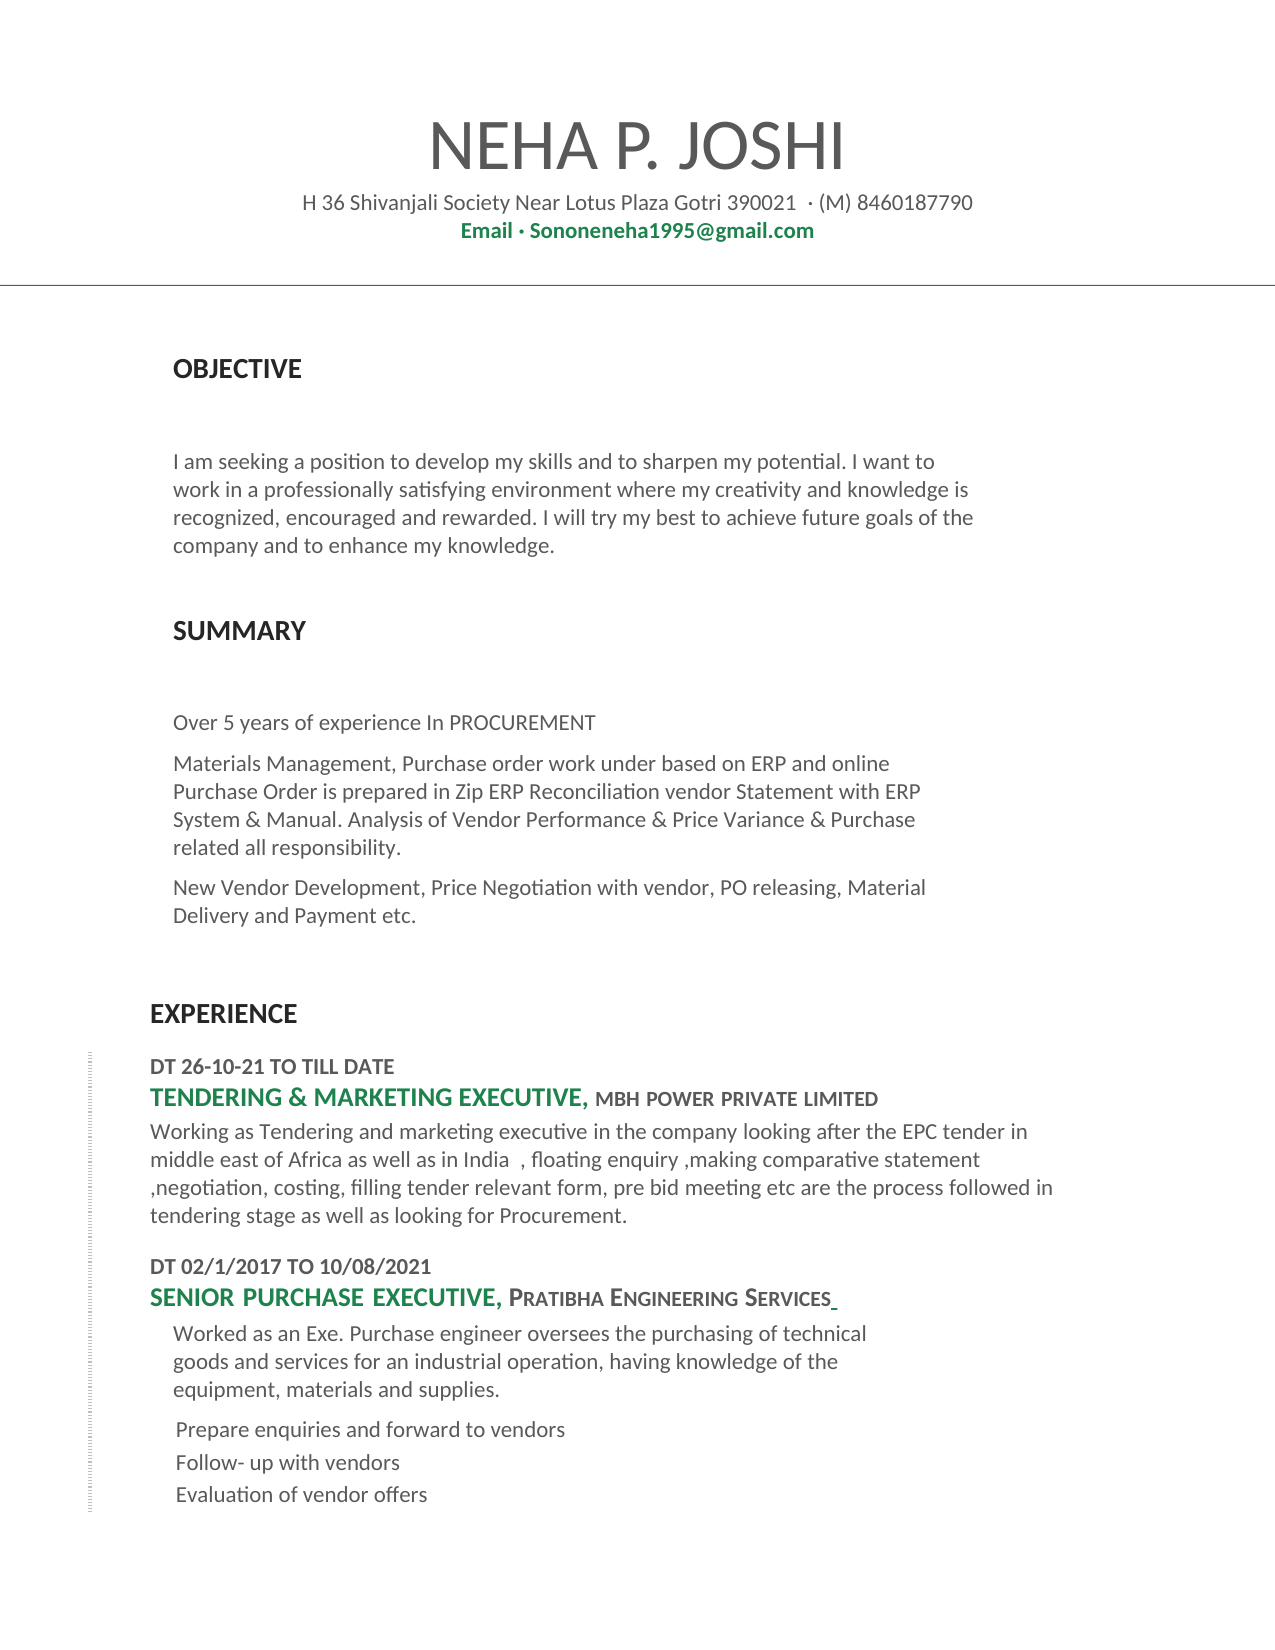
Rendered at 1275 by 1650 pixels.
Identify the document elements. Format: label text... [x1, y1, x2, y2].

table_cell OBJECTIVE I am seeking a position to develop my skills and to sharpen my potential. I want to work in a professionally satisfying environment where my creativity and knowledge is recognized, encouraged and rewarded. I will try my best to achieve future goals of the company and to enhance my knowledge. SUMMARY Over 5 years of experience In PROCUREMENT Materials Management, Purchase order work under based on ERP and online Purchase Order is prepared in Zip ERP Reconciliation vendor Statement with ERP System & Manual. Analysis of Vendor Performance & Price Variance & Purchase related all responsibility. New Vendor Development, Price Negotiation with vendor, PO releasing, Material Delivery and Payment etc. [150, 306, 1125, 954]
table_header dT 26-10-21 to till date Tendering & marketing executive, mbh power private limited Working as Tendering and marketing executive in the company looking after the EPC tender in middle east of Africa as well as in India , floating enquiry ,making comparative statement ,negotiation, costing, filling tender relevant form, pre bid meeting etc are the process followed in tendering stage as well as looking for Procurement. [90, 1052, 1055, 1229]
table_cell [90, 1229, 1055, 1512]
table_header Neha P. Joshi H 36 Shivanjali Society Near Lotus Plaza Gotri 390021 (M) 8460187790 Sononeneha1995@gmail.com [150, 99, 1125, 306]
